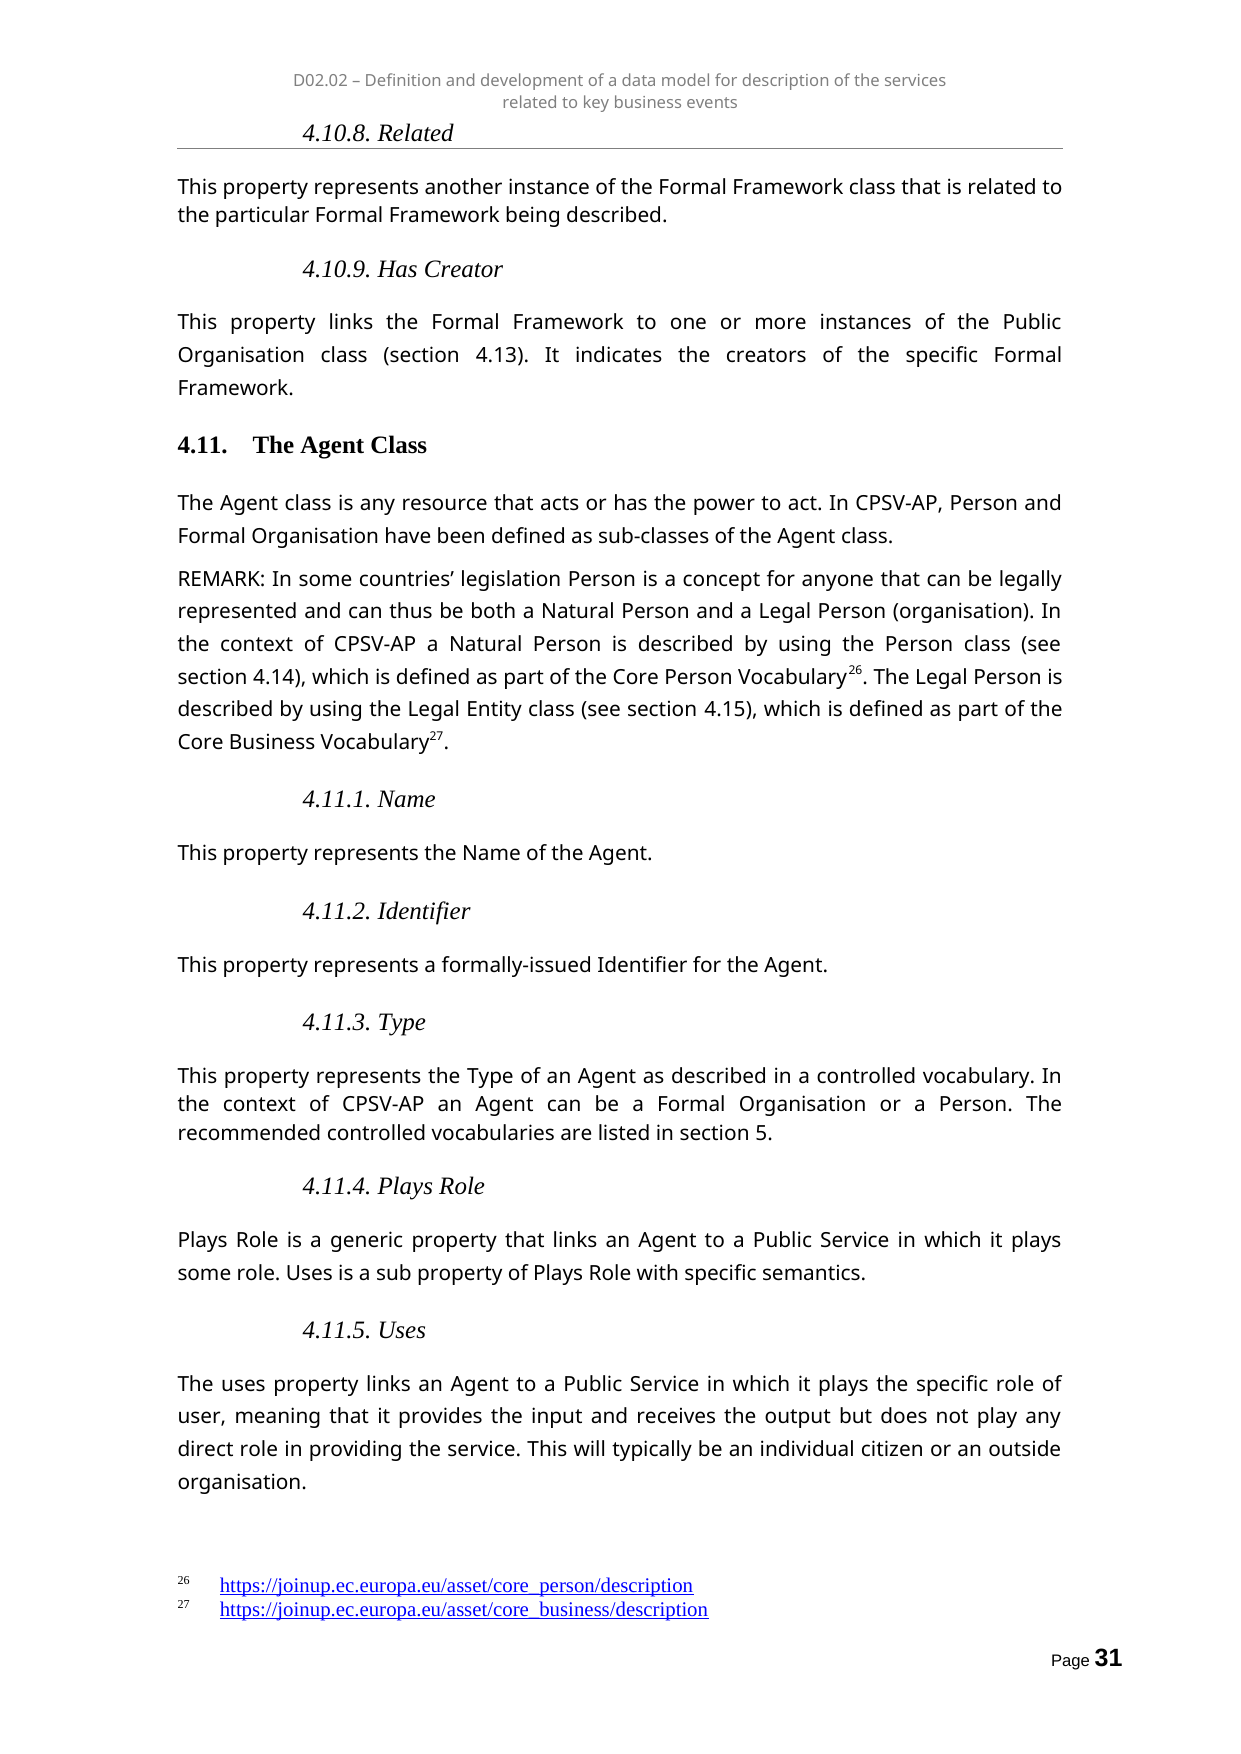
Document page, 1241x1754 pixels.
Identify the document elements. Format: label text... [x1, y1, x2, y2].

subtitle Name [302, 784, 1063, 813]
subtitle Has Creator [302, 254, 1063, 282]
subtitle Plays Role [302, 1171, 1063, 1200]
subtitle Uses [302, 1315, 1063, 1344]
text This property represents the Type of an Agent as described in a controlled vocabulary. In the context of CPSV-AP an Agent can be a Formal Organisation or a Person. The recommended controlled vocabularies are listed in section 5. [177, 1061, 1063, 1146]
text REMARK: In some countries’ legislation Person is a concept for anyone that can be legally represented and can thus be both a Natural Person and a Legal Person (organisation). In the context of CPSV-AP a Natural Person is described by using the Person class (see section 4.14), which is defined as part of the Core Person Vocabulary. The Legal Person is described by using the Legal Entity class (see section 4.15), which is defined as part of the Core Business Vocabulary. [177, 564, 1063, 755]
text The uses property links an Agent to a Public Service in which it plays the specific role of user, meaning that it provides the input and receives the output but does not play any direct role in providing the service. This will typically be an individual citizen or an outside organisation. [177, 1369, 1063, 1495]
text This property links the Formal Framework to one or more instances of the Public Organisation class (section 4.13). It indicates the creators of the specific Formal Framework. [177, 307, 1063, 401]
text This property represents another instance of the Formal Framework class that is related to the particular Formal Framework being described. [177, 172, 1063, 229]
subtitle The Agent Class [177, 430, 1063, 459]
subtitle Related [302, 118, 1063, 147]
text This property represents the Name of the Agent. [177, 838, 1063, 867]
subtitle Type [302, 1007, 1063, 1036]
text The Agent class is any resource that acts or has the power to act. In CPSV-AP, Person and Formal Organisation have been defined as sub-classes of the Agent class. [177, 488, 1063, 549]
subtitle Identifier [302, 896, 1063, 925]
text This property represents a formally-issued Identifier for the Agent. [177, 950, 1063, 978]
text Plays Role is a generic property that links an Agent to a Public Service in which it plays some role. Uses is a sub property of Plays Role with specific semantics. [177, 1225, 1063, 1286]
